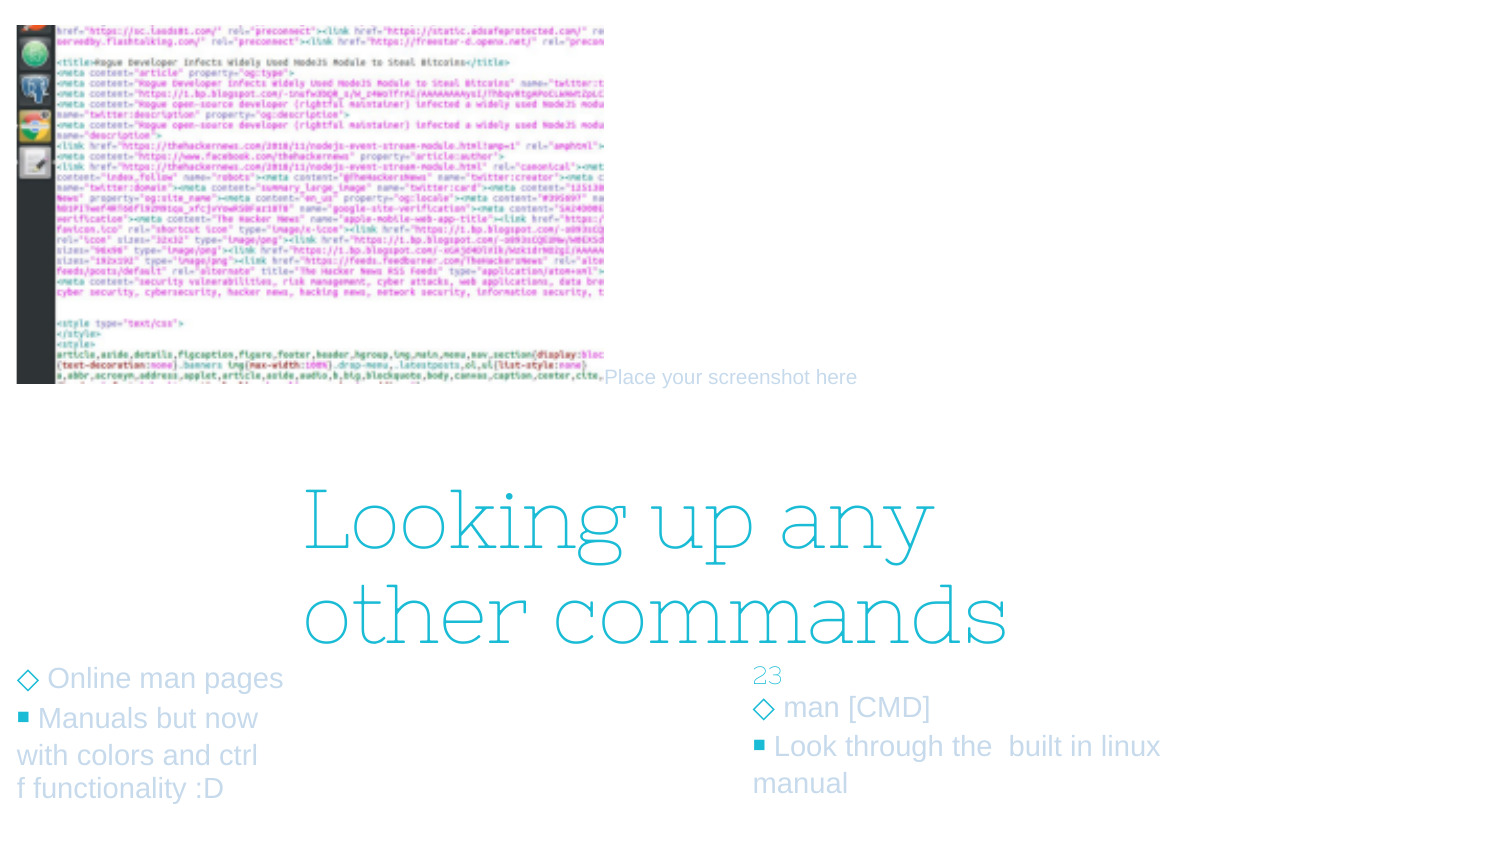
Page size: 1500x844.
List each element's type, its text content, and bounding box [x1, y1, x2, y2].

picture [16, 25, 604, 384]
text Looking up any other commands [302, 474, 1019, 661]
text f functionality :D [17, 772, 752, 805]
text with colors and ctrl [17, 738, 752, 771]
text ￭ Look through the built in linux [752, 723, 1488, 765]
text ◇ Online man pages [17, 661, 752, 695]
text ◇ man [CMD] [752, 690, 1488, 723]
text 23 [752, 661, 1488, 690]
text manual [752, 766, 1488, 799]
text ￭ Manuals but now [17, 695, 752, 737]
